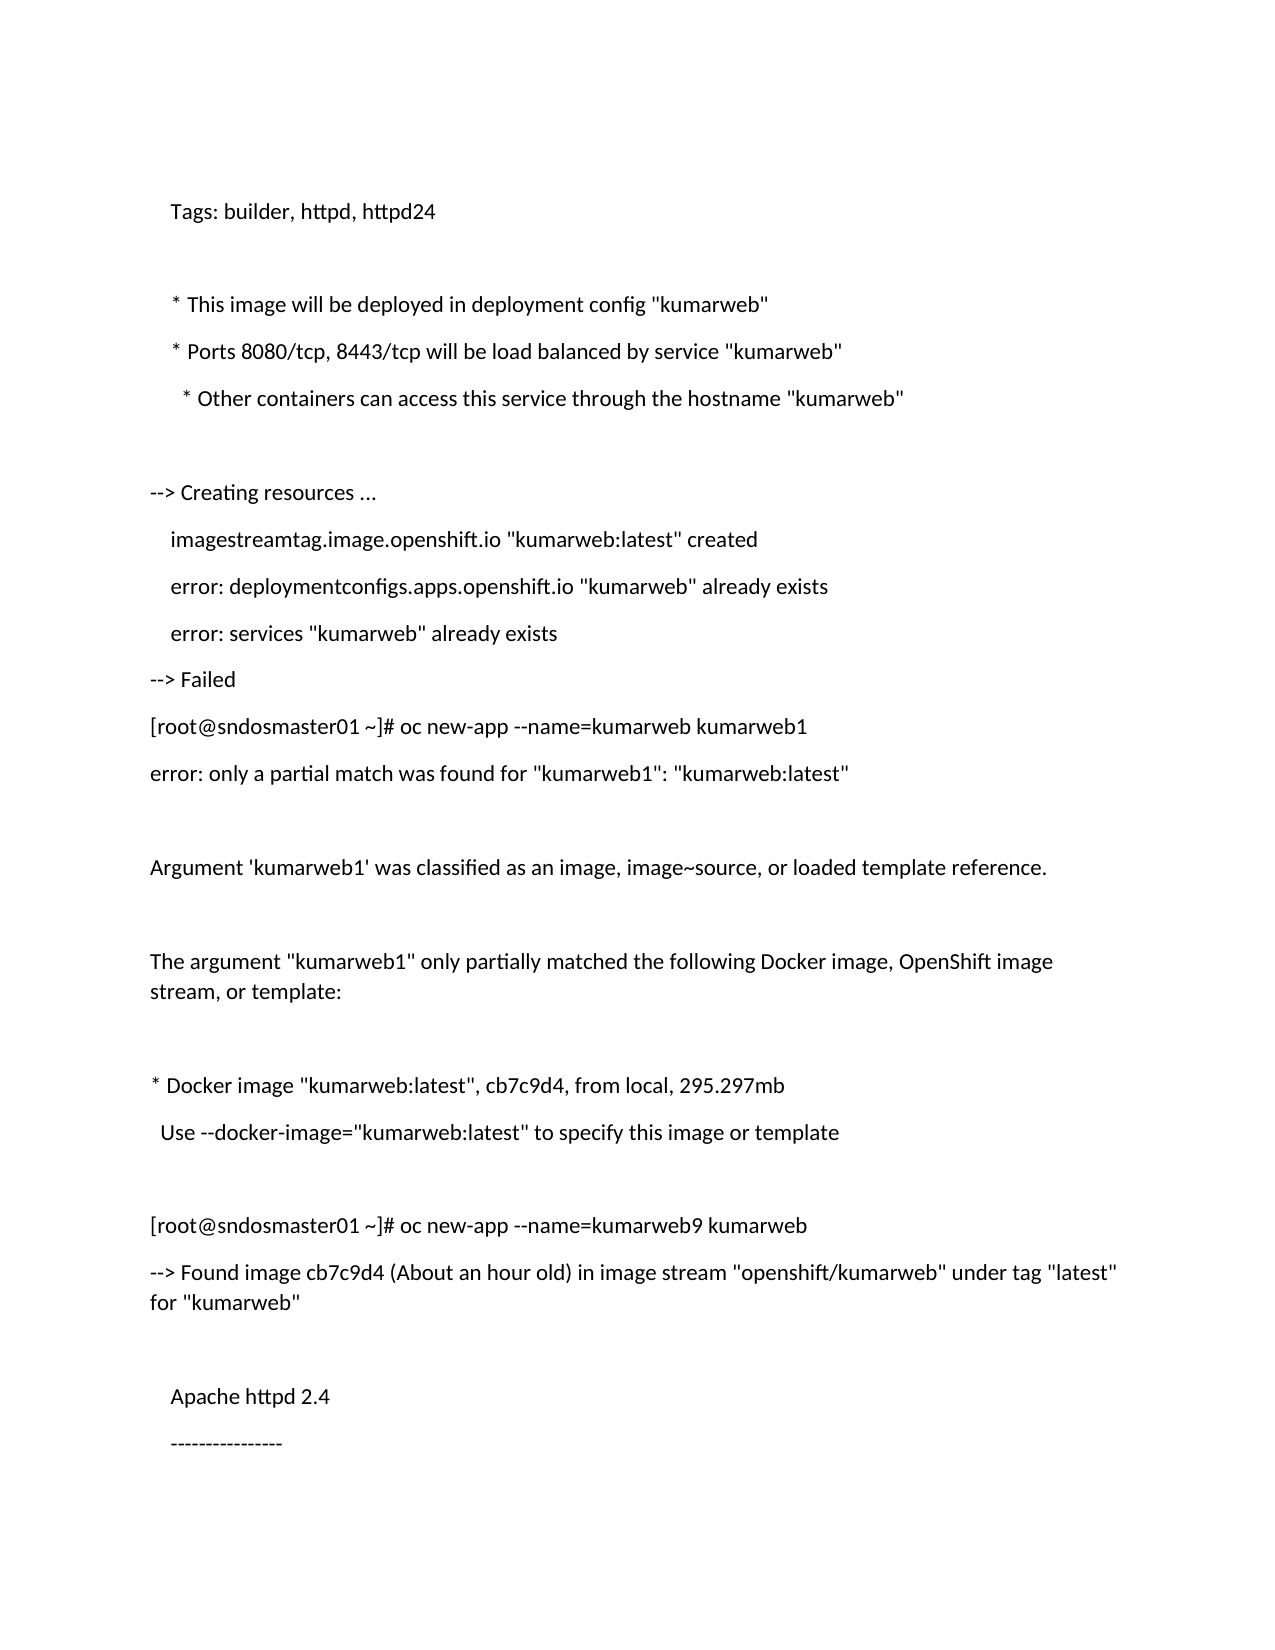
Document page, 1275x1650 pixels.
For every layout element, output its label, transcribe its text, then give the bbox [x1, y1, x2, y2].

text * This image will be deployed in deployment config "kumarweb" [150, 291, 1125, 319]
text error: deploymentconfigs.apps.openshift.io "kumarweb" already exists [150, 572, 1125, 600]
text imagestreamtag.image.openshift.io "kumarweb:latest" created [150, 525, 1125, 553]
text error: only a partial match was found for "kumarweb1": "kumarweb:latest" [150, 759, 1125, 787]
text * Docker image "kumarweb:latest", cb7c9d4, from local, 295.297mb [150, 1071, 1125, 1099]
text The argument "kumarweb1" only partially matched the following Docker image, OpenShift image stream, or template: [150, 947, 1125, 1005]
text Argument 'kumarweb1' was classified as an image, image~source, or loaded template reference. [150, 853, 1125, 881]
text * Other containers can access this service through the hostname "kumarweb" [150, 384, 1125, 412]
text --> Failed [150, 666, 1125, 694]
text Use --docker-image="kumarweb:latest" to specify this image or template [150, 1118, 1125, 1146]
text Apache httpd 2.4 [150, 1382, 1125, 1410]
text [root@sndosmaster01 ~]# oc new-app --name=kumarweb kumarweb1 [150, 712, 1125, 741]
text ---------------- [150, 1429, 1125, 1457]
text --> Creating resources ... [150, 478, 1125, 506]
text --> Found image cb7c9d4 (About an hour old) in image stream "openshift/kumarweb" under tag "latest" for "kumarweb" [150, 1258, 1125, 1317]
text * Ports 8080/tcp, 8443/tcp will be load balanced by service "kumarweb" [150, 337, 1125, 366]
text Tags: builder, httpd, httpd24 [150, 197, 1125, 225]
text [root@sndosmaster01 ~]# oc new-app --name=kumarweb9 kumarweb [150, 1211, 1125, 1239]
text error: services "kumarweb" already exists [150, 619, 1125, 647]
